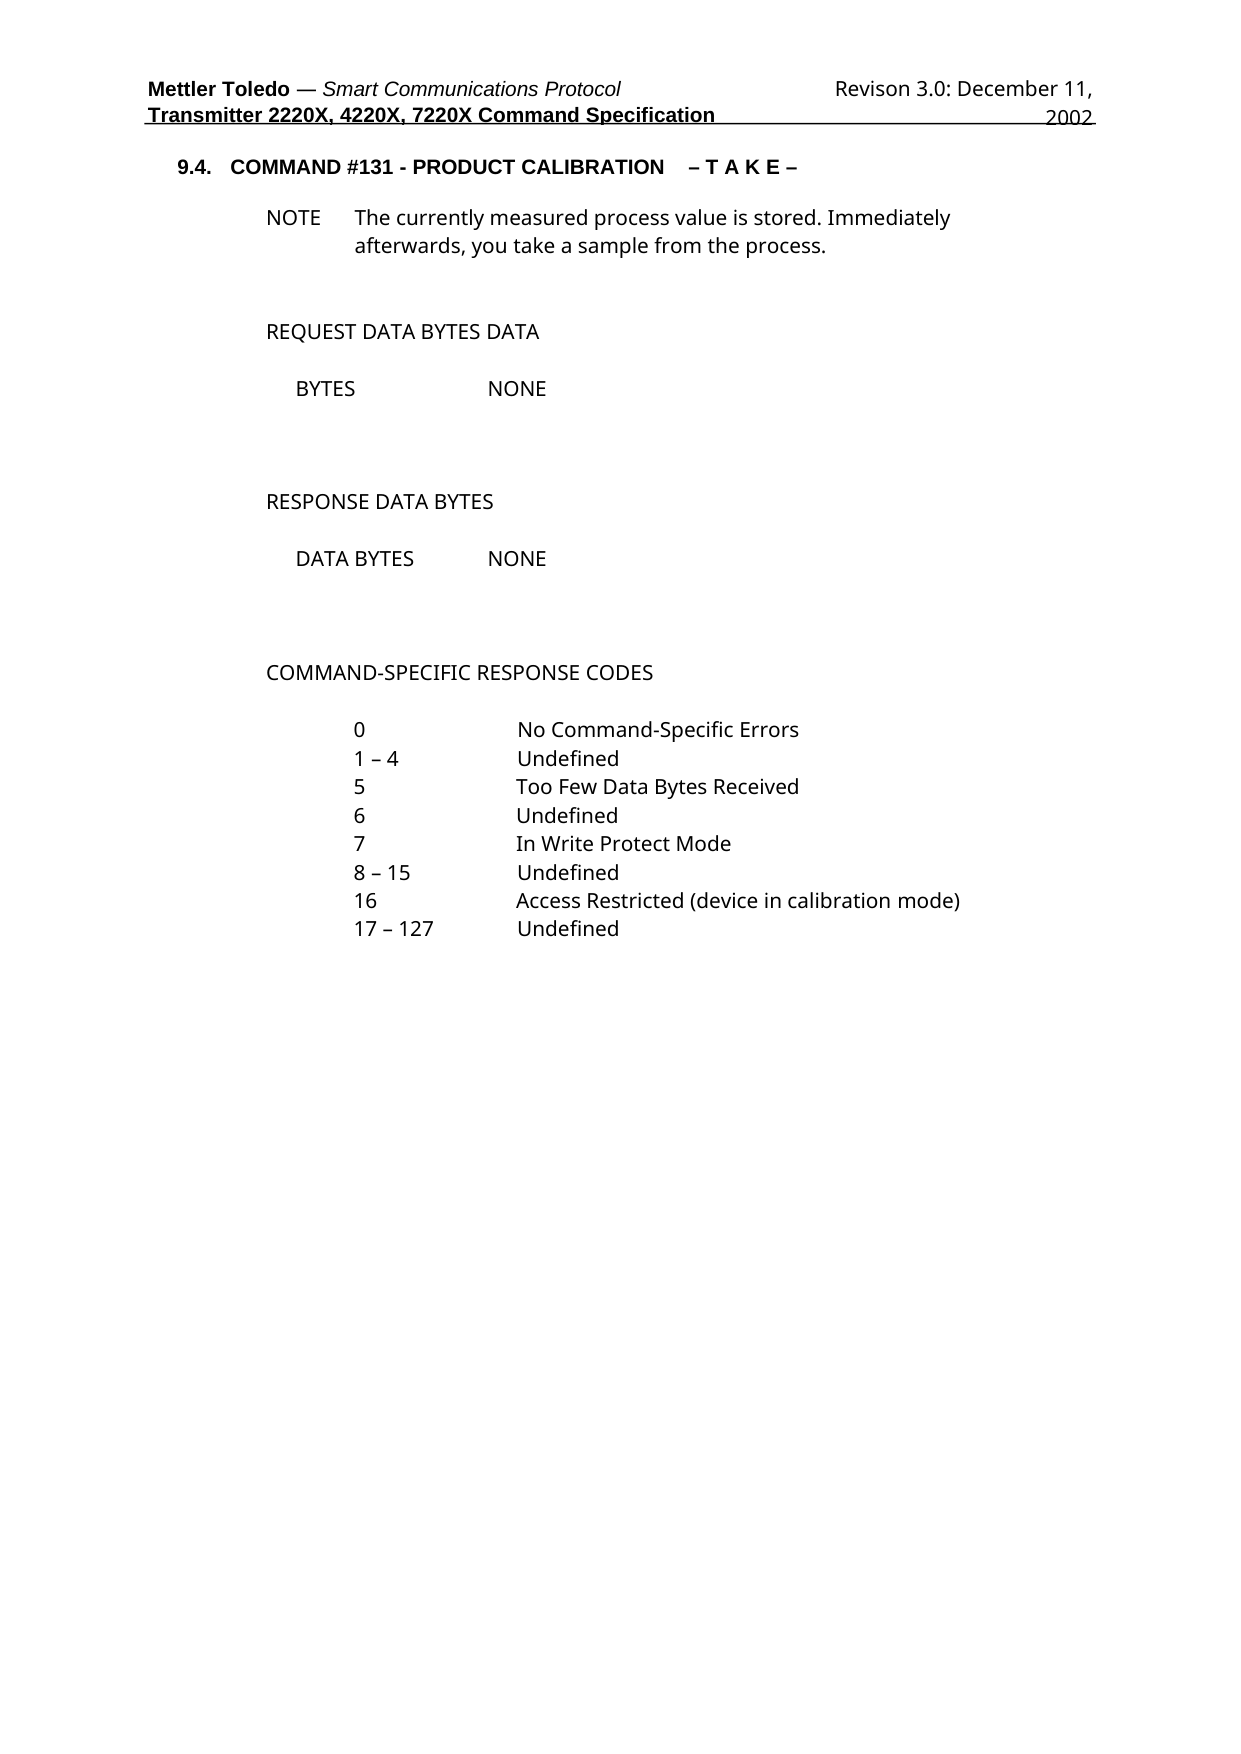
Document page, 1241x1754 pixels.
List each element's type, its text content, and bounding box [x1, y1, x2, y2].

list – 15 Undefined [353, 858, 1115, 886]
list In Write Protect Mode [353, 829, 1115, 858]
subtitle COMMAND #131 - PRODUCT CALIBRATION – T A K E – [177, 155, 1115, 179]
list Too Few Data Bytes Received [353, 772, 1115, 801]
text RESPONSE DATA BYTES DATA BYTES NONE [266, 487, 549, 573]
list No Command-Specific Errors [353, 715, 1115, 744]
list Undefined [353, 801, 1115, 829]
list – 4 Undefined [353, 744, 1115, 772]
list Access Restricted (device in calibration mode) [353, 886, 1115, 914]
text COMMAND-SPECIFIC RESPONSE CODES [266, 658, 1115, 687]
text NOTE The currently measured process value is stored. Immediately afterwards, you take a sample from the process. [266, 203, 1067, 260]
list – 127 Undefined [353, 914, 1115, 943]
text REQUEST DATA BYTES DATA BYTES NONE [266, 317, 549, 402]
